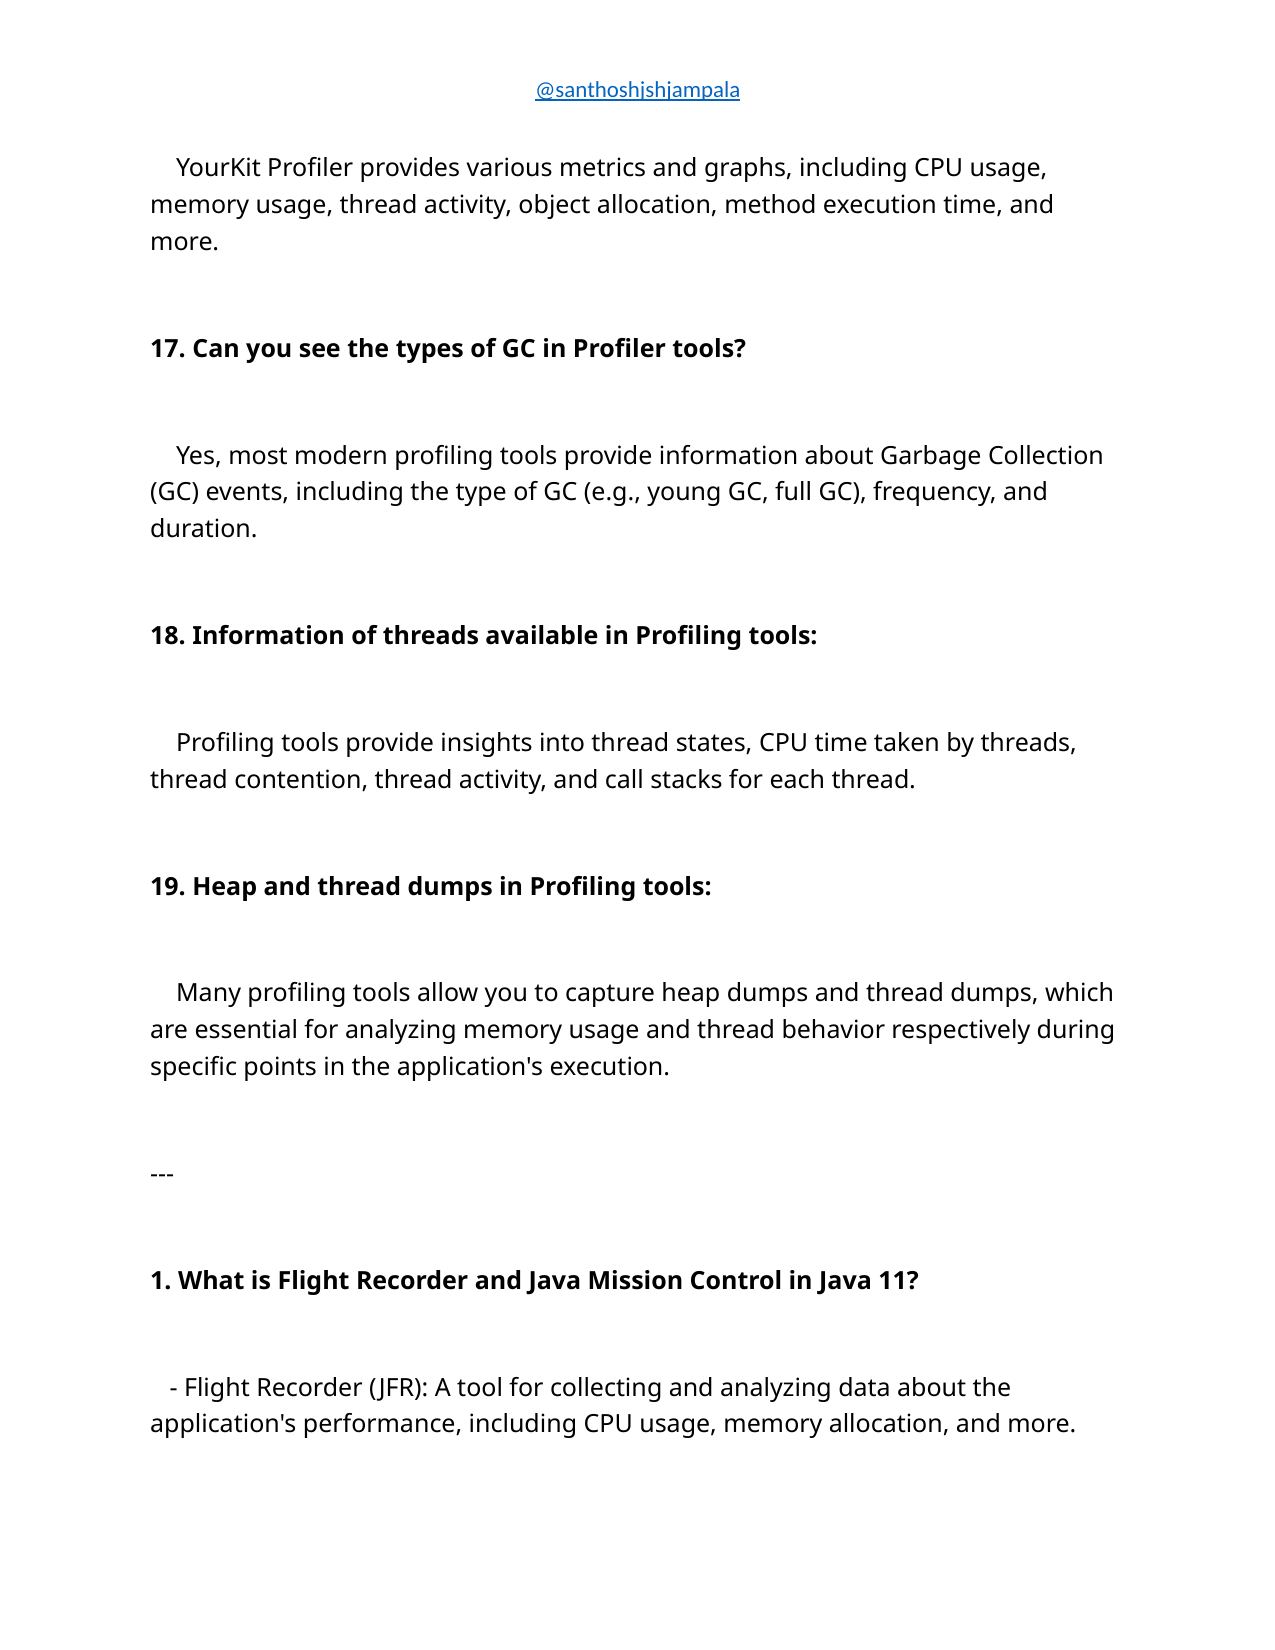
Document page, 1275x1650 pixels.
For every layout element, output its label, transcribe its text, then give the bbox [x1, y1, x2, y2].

text 18. Information of threads available in Profiling tools: [150, 618, 1125, 652]
text Profiling tools provide insights into thread states, CPU time taken by threads, thread contention, thread activity, and call stacks for each thread. [150, 724, 1125, 795]
text - Flight Recorder (JFR): A tool for collecting and analyzing data about the application's performance, including CPU usage, memory allocation, and more. [150, 1369, 1125, 1440]
text 17. Can you see the types of GC in Profiler tools? [150, 330, 1125, 364]
text 19. Heap and thread dumps in Profiling tools: [150, 868, 1125, 902]
text 1. What is Flight Recorder and Java Mission Control in Java 11? [150, 1262, 1125, 1296]
text --- [150, 1156, 1125, 1189]
text Many profiling tools allow you to capture heap dumps and thread dumps, which are essential for analyzing memory usage and thread behavior respectively during specific points in the application's execution. [150, 975, 1125, 1083]
text YourKit Profiler provides various metrics and graphs, including CPU usage, memory usage, thread activity, object allocation, method execution time, and more. [150, 150, 1125, 258]
text Yes, most modern profiling tools provide information about Garbage Collection (GC) events, including the type of GC (e.g., young GC, full GC), frequency, and duration. [150, 437, 1125, 545]
